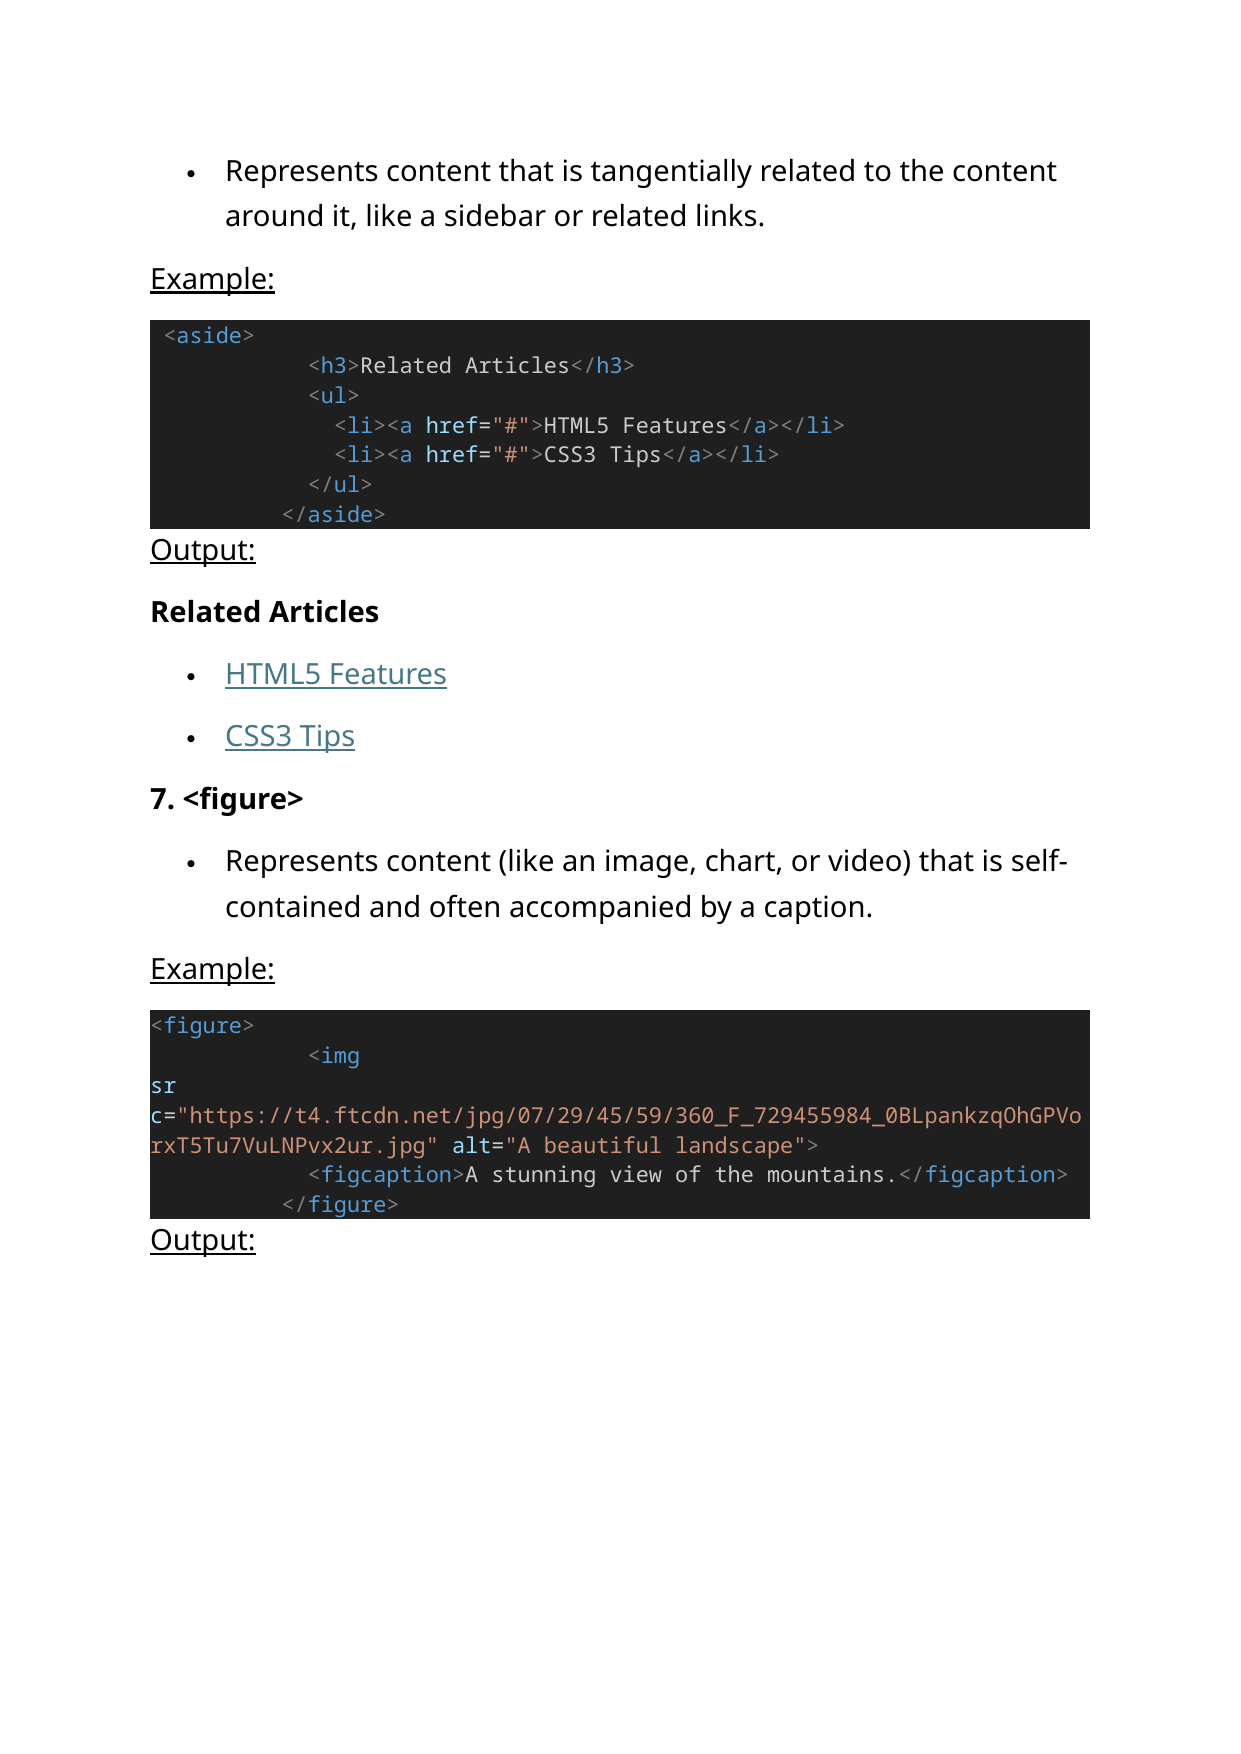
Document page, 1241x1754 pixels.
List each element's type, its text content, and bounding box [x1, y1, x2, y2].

text <li><a href="#">CSS3 Tips</a></li> [150, 439, 1090, 469]
text <li><a href="#">HTML5 Features</a></li> [150, 409, 1090, 439]
text Output: [150, 529, 1090, 568]
text <ul> [150, 380, 1090, 409]
list Represents content that is tangentially related to the content around it, like a sidebar or related links. [187, 150, 1090, 235]
text Example: [150, 948, 1090, 988]
text Example: [150, 258, 1090, 298]
text <img src="https://t4.ftcdn.net/jpg/07/29/45/59/360_F_729455984_0BLpankzqOhGPVorxT5Tu7VuLNPvx2ur.jpg" alt="A beautiful landscape"> [150, 1040, 1090, 1159]
text <figcaption>A stunning view of the mountains.</figcaption> [150, 1159, 1090, 1189]
list CSS3 Tips [187, 716, 1090, 755]
text 7. <figure> [150, 778, 1090, 818]
list HTML5 Features [187, 653, 1090, 693]
text <figure> [150, 1010, 1090, 1040]
list Represents content (like an image, chart, or video) that is self-contained and often accompanied by a caption. [187, 840, 1090, 926]
text Output: [150, 1219, 1090, 1259]
text <h3>Related Articles</h3> [150, 350, 1090, 380]
text </ul> [150, 469, 1090, 499]
text Related Articles [150, 591, 1090, 631]
text <aside> [150, 320, 1090, 350]
text </figure> [150, 1189, 1090, 1219]
text </aside> [150, 499, 1090, 529]
